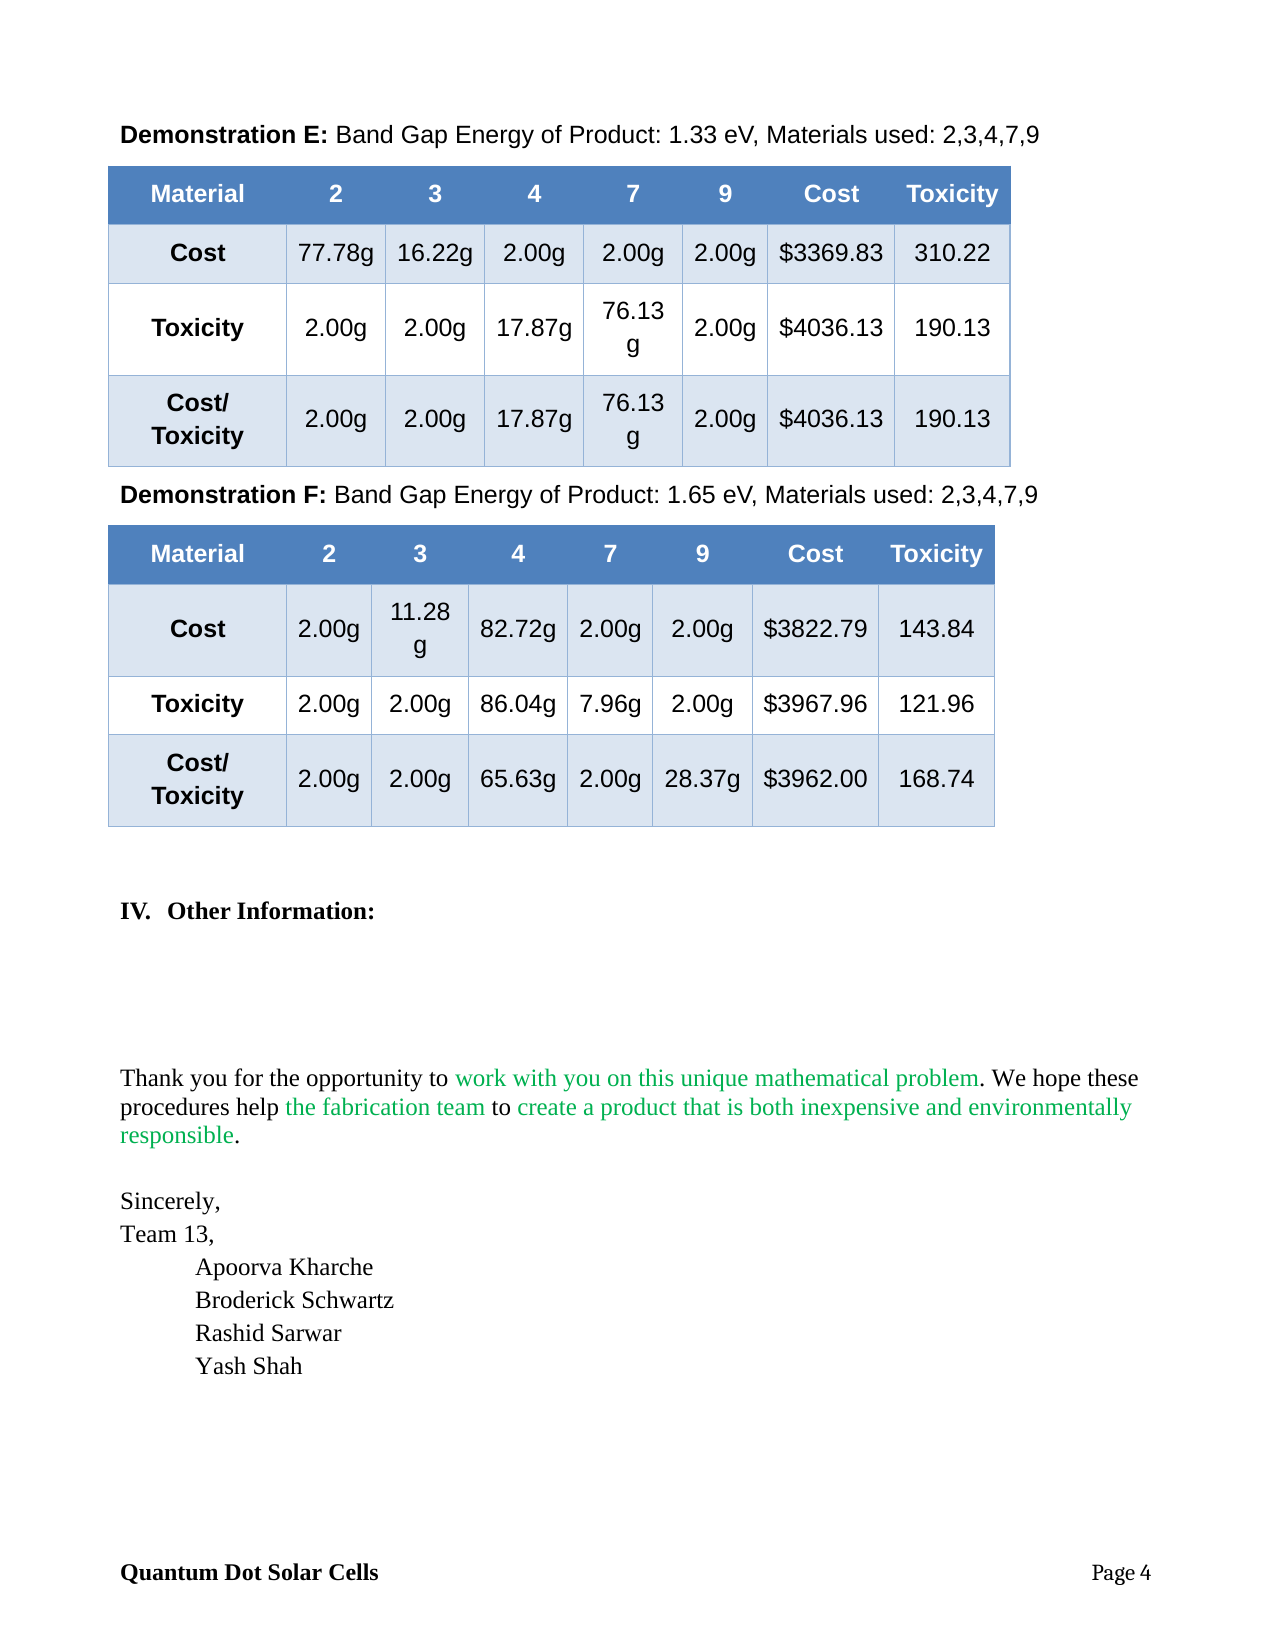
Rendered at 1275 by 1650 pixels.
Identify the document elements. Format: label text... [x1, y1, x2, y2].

table_cell 2.00g [568, 735, 652, 826]
table_cell 2.00g [485, 225, 583, 283]
table_cell 168.74 [879, 735, 994, 826]
table_header 3 [372, 526, 468, 584]
table_cell 190.13 [895, 376, 1009, 466]
text Sincerely, [120, 1186, 1153, 1215]
table_cell 76.13g [584, 376, 682, 466]
text Demonstration E: Band Gap Energy of Product: 1.33 eV, Materials used: 2,3,4,7,9 [120, 120, 1155, 149]
table_cell $4036.13 [768, 376, 894, 466]
table_cell 2.00g [287, 735, 371, 826]
table_cell 310.22 [895, 225, 1009, 283]
table_cell Cost [109, 225, 286, 283]
text IV. Other Information: [120, 896, 1155, 925]
table_cell 2.00g [287, 585, 371, 676]
table_cell 121.96 [879, 677, 994, 734]
table_cell 77.78g [287, 225, 385, 283]
table_cell 2.00g [568, 585, 652, 676]
text Yash Shah [120, 1351, 1153, 1379]
table_cell 190.13 [895, 284, 1009, 374]
table_cell $4036.13 [768, 284, 894, 374]
table_cell 2.00g [683, 376, 767, 466]
table_header 9 [653, 526, 752, 584]
table_cell $3822.79 [753, 585, 878, 676]
table_cell 2.00g [386, 376, 484, 466]
table_header 4 [485, 167, 583, 224]
table_cell 2.00g [386, 284, 484, 374]
table_cell 2.00g [287, 677, 371, 734]
table_cell 86.04g [469, 677, 567, 734]
table_cell $3967.96 [753, 677, 878, 734]
table_header 3 [386, 167, 484, 224]
table_cell 2.00g [683, 225, 767, 283]
text Broderick Schwartz [120, 1285, 1153, 1314]
text Apoorva Kharche [120, 1252, 1153, 1281]
table_cell 82.72g [469, 585, 567, 676]
table_cell 7.96g [568, 677, 652, 734]
table_header 9 [683, 167, 767, 224]
text Team 13, [120, 1219, 1153, 1248]
table_cell $3369.83 [768, 225, 894, 283]
table_cell 16.22g [386, 225, 484, 283]
text Thank you for the opportunity to work with you on this unique mathematical problem. We hope these procedures help the fabrication team to create a product that is both inexpensive and environmentally responsible. [120, 1063, 1153, 1149]
table_header Toxicity [895, 167, 1009, 224]
table_header 2 [287, 167, 385, 224]
text Rashid Sarwar [120, 1318, 1153, 1347]
table_cell 2.00g [287, 376, 385, 466]
table_cell 76.13g [584, 284, 682, 374]
table_cell Cost/Toxicity [109, 376, 286, 466]
table_cell 2.00g [584, 225, 682, 283]
table_cell Toxicity [109, 284, 286, 374]
table_cell 2.00g [653, 677, 752, 734]
table_cell $3962.00 [753, 735, 878, 826]
text Demonstration F: Band Gap Energy of Product: 1.65 eV, Materials used: 2,3,4,7,9 [120, 480, 1155, 508]
table_cell 2.00g [653, 585, 752, 676]
table_header 2 [287, 526, 371, 584]
table_header Material [109, 526, 286, 584]
table_header 7 [584, 167, 682, 224]
table_header 7 [568, 526, 652, 584]
table_cell 17.87g [485, 376, 583, 466]
table_cell 2.00g [683, 284, 767, 374]
table_cell 2.00g [372, 735, 468, 826]
table_header Cost [753, 526, 878, 584]
table_cell 65.63g [469, 735, 567, 826]
table_cell 28.37g [653, 735, 752, 826]
table_header 4 [469, 526, 567, 584]
table_cell 11.28g [372, 585, 468, 676]
table_cell 2.00g [372, 677, 468, 734]
table_cell Cost [109, 585, 286, 676]
table_cell Toxicity [109, 677, 286, 734]
table_header Material [109, 167, 286, 224]
table_header Toxicity [879, 526, 994, 584]
table_cell 2.00g [287, 284, 385, 374]
table_cell 143.84 [879, 585, 994, 676]
table_cell 17.87g [485, 284, 583, 374]
table_cell Cost/Toxicity [109, 735, 286, 826]
table_header Cost [768, 167, 894, 224]
